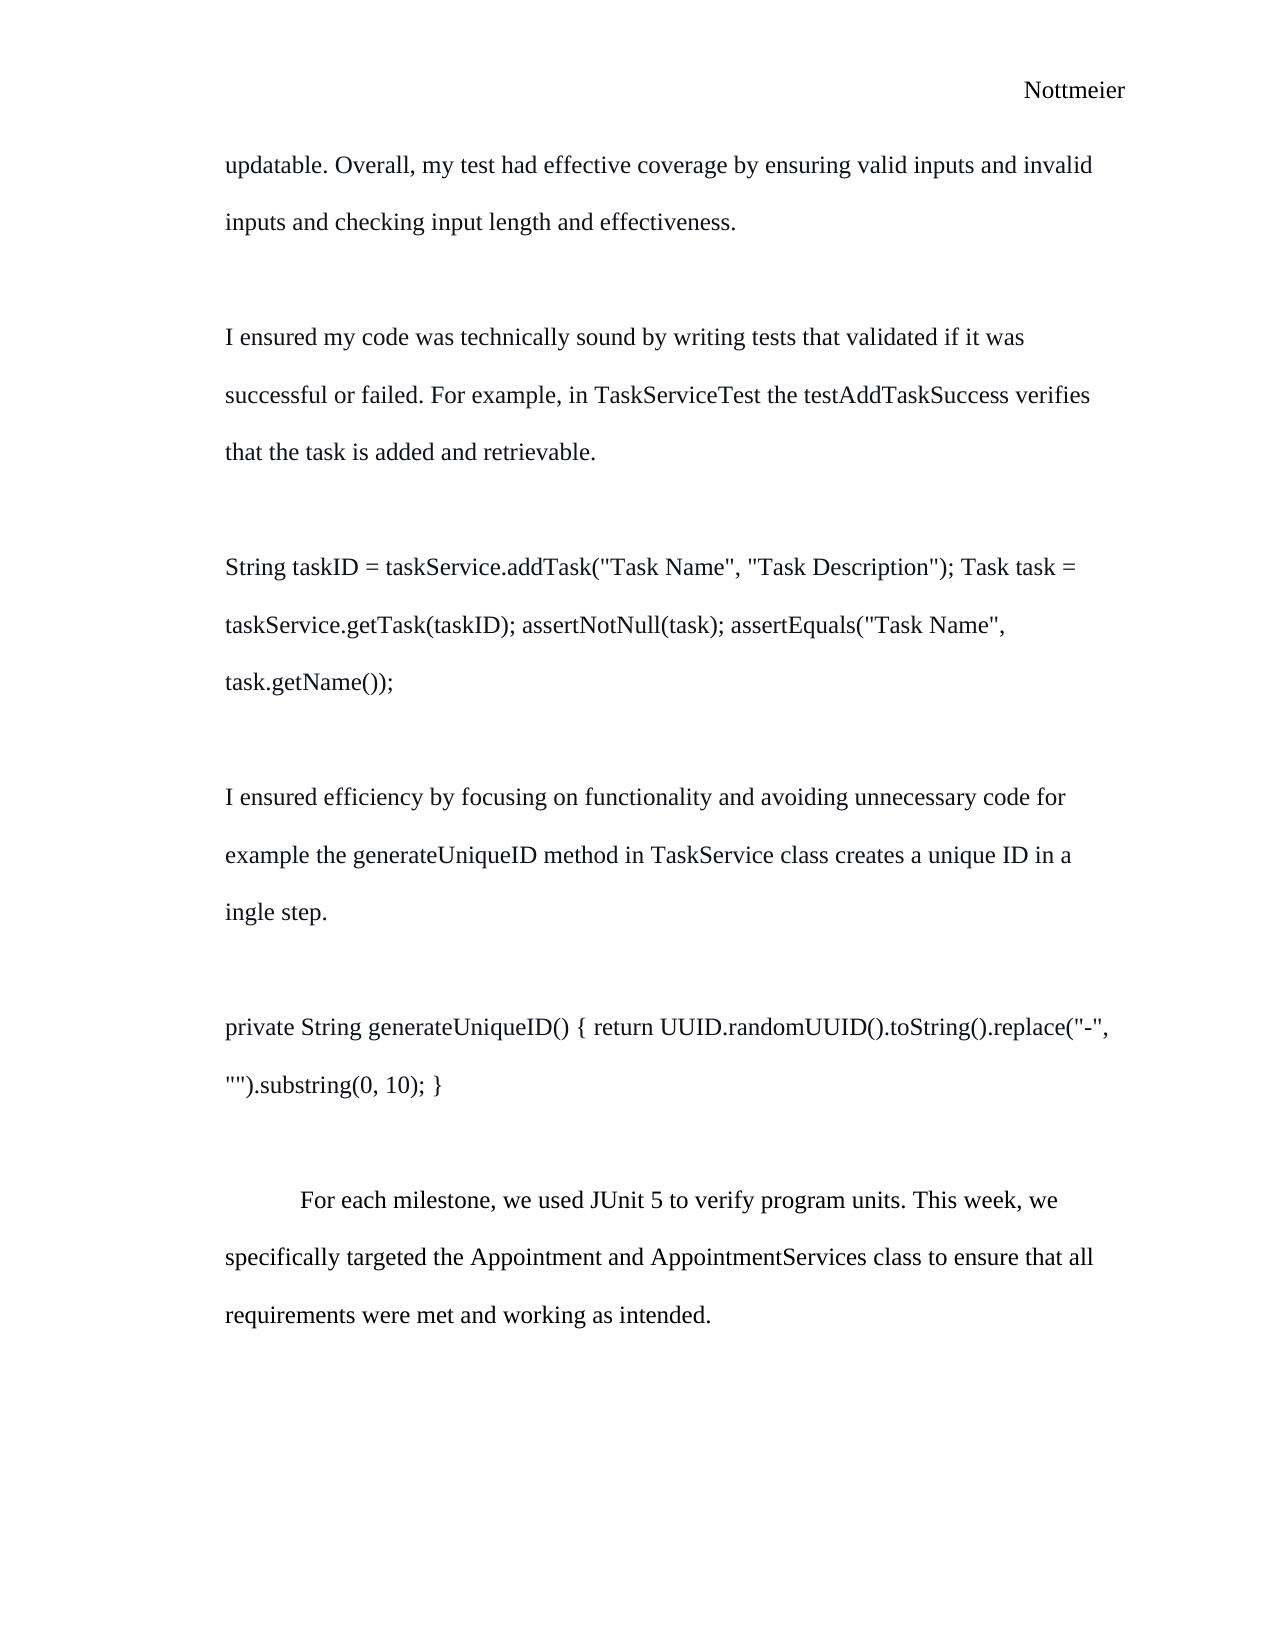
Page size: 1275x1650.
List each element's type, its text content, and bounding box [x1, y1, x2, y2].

text example the generateUniqueID method in TaskService class creates a unique ID in a [225, 840, 1125, 869]
text I ensured efficiency by focusing on functionality and avoiding unnecessary code for [225, 782, 1125, 811]
text String taskID = taskService.addTask("Task Name", "Task Description"); Task task = taskService.getTask(taskID); assertNotNull(task); assertEquals("Task Name", task.getName()); [225, 552, 1125, 696]
text ingle step. [225, 897, 1125, 926]
text private String generateUniqueID() { return UUID.randomUUID().toString().replace("-", "").substring(0, 10); } [225, 1012, 1125, 1099]
text I ensured my code was technically sound by writing tests that validated if it was successful or failed. For example, in TaskServiceTest the testAddTaskSuccess verifies that the task is added and retrievable. [225, 322, 1125, 466]
text For each milestone, we used JUnit 5 to verify program units. This week, we specifically targeted the Appointment and AppointmentServices class to ensure that all requirements were met and working as intended. [225, 1185, 1125, 1329]
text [225, 150, 1125, 236]
